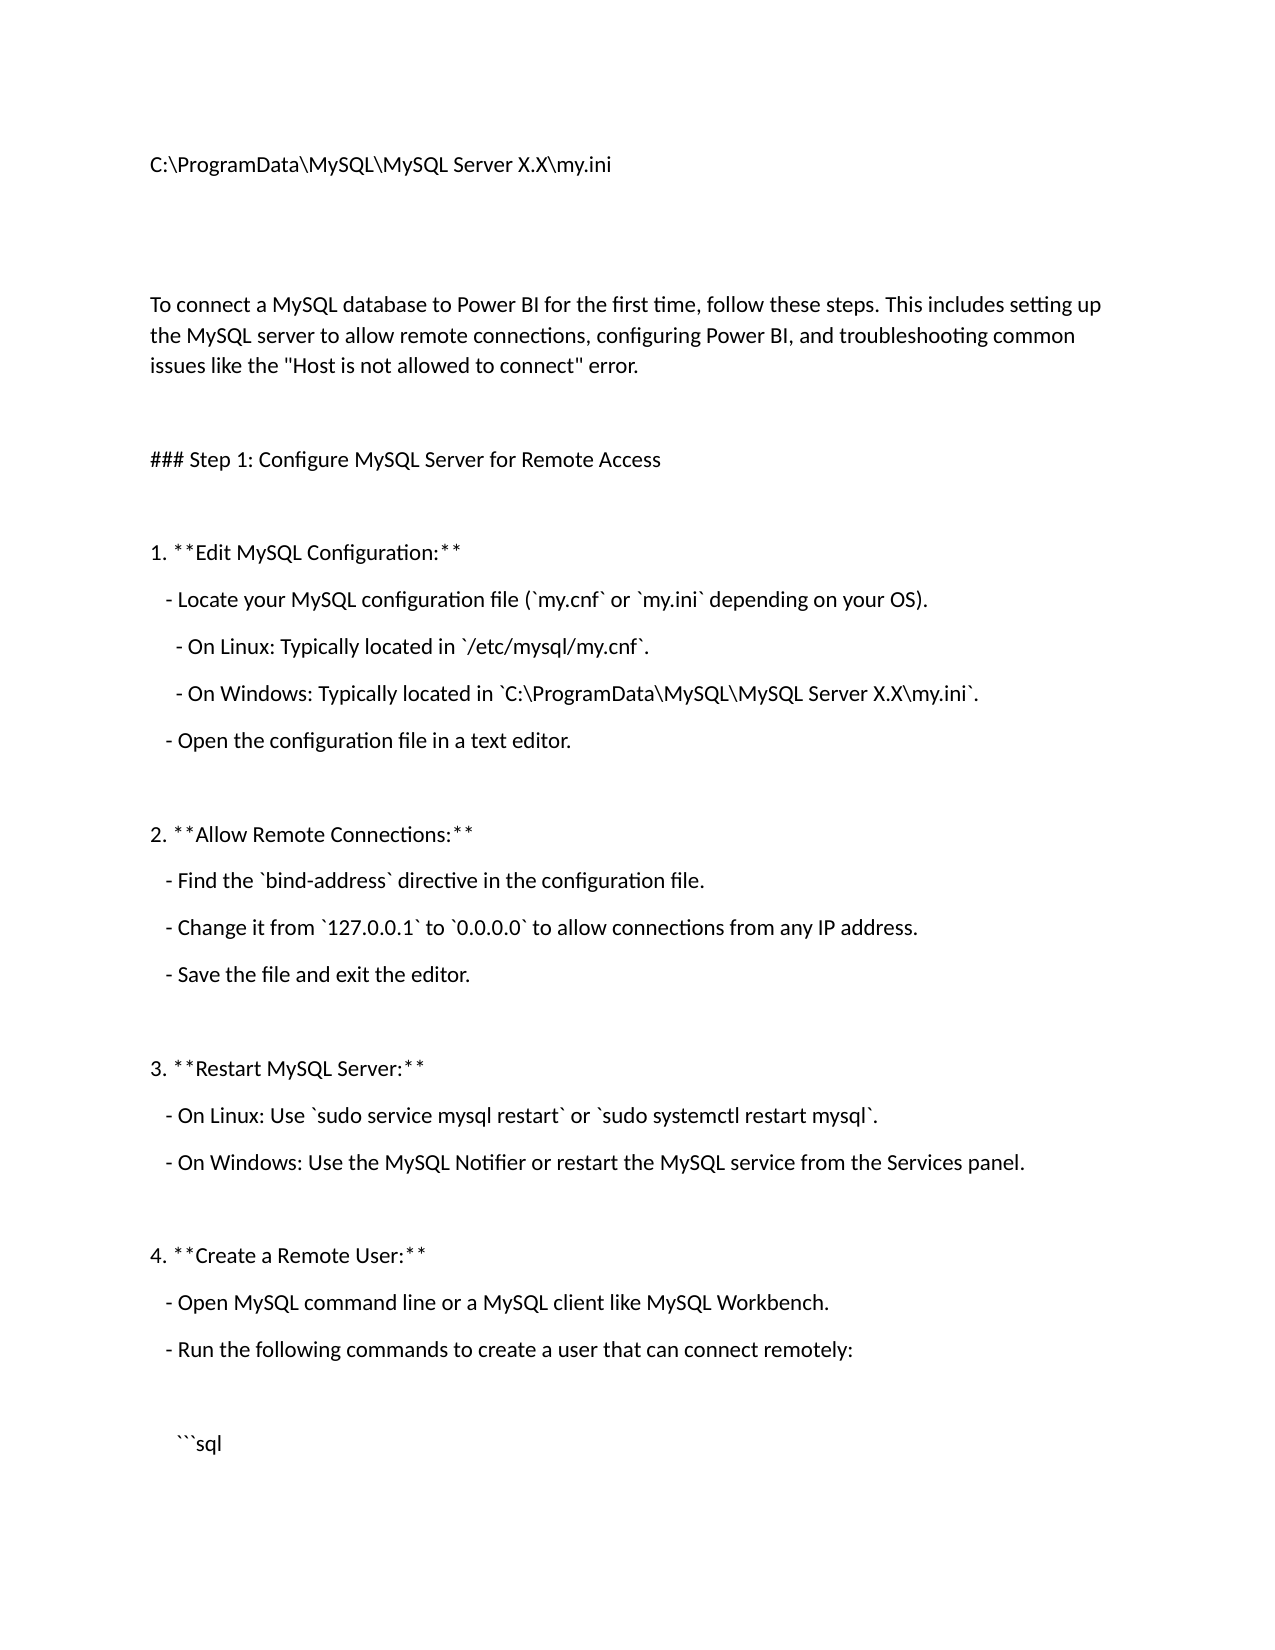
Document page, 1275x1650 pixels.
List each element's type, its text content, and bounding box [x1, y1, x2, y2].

text - Locate your MySQL configuration file (`my.cnf` or `my.ini` depending on your OS). [150, 585, 1125, 613]
text - Run the following commands to create a user that can connect remotely: [150, 1335, 1125, 1363]
text - On Windows: Typically located in `C:\ProgramData\MySQL\MySQL Server X.X\my.ini`. [150, 679, 1125, 707]
text - On Linux: Use `sudo service mysql restart` or `sudo systemctl restart mysql`. [150, 1101, 1125, 1129]
text To connect a MySQL database to Power BI for the first time, follow these steps. This includes setting up the MySQL server to allow remote connections, configuring Power BI, and troubleshooting common issues like the "Host is not allowed to connect" error. [150, 291, 1125, 379]
text ### Step 1: Configure MySQL Server for Remote Access [150, 445, 1125, 473]
text 3. **Restart MySQL Server:** [150, 1054, 1125, 1082]
text C:\ProgramData\MySQL\MySQL Server X.X\my.ini [150, 150, 1125, 178]
text - Save the file and exit the editor. [150, 960, 1125, 988]
text - On Linux: Typically located in `/etc/mysql/my.cnf`. [150, 632, 1125, 660]
text - On Windows: Use the MySQL Notifier or restart the MySQL service from the Services panel. [150, 1148, 1125, 1176]
text 4. **Create a Remote User:** [150, 1242, 1125, 1270]
text - Open the configuration file in a text editor. [150, 726, 1125, 754]
text 1. **Edit MySQL Configuration:** [150, 538, 1125, 567]
text - Find the `bind-address` directive in the configuration file. [150, 867, 1125, 895]
text - Open MySQL command line or a MySQL client like MySQL Workbench. [150, 1288, 1125, 1317]
text ```sql [150, 1429, 1125, 1457]
text - Change it from `127.0.0.1` to `0.0.0.0` to allow connections from any IP address. [150, 913, 1125, 942]
text 2. **Allow Remote Connections:** [150, 820, 1125, 848]
